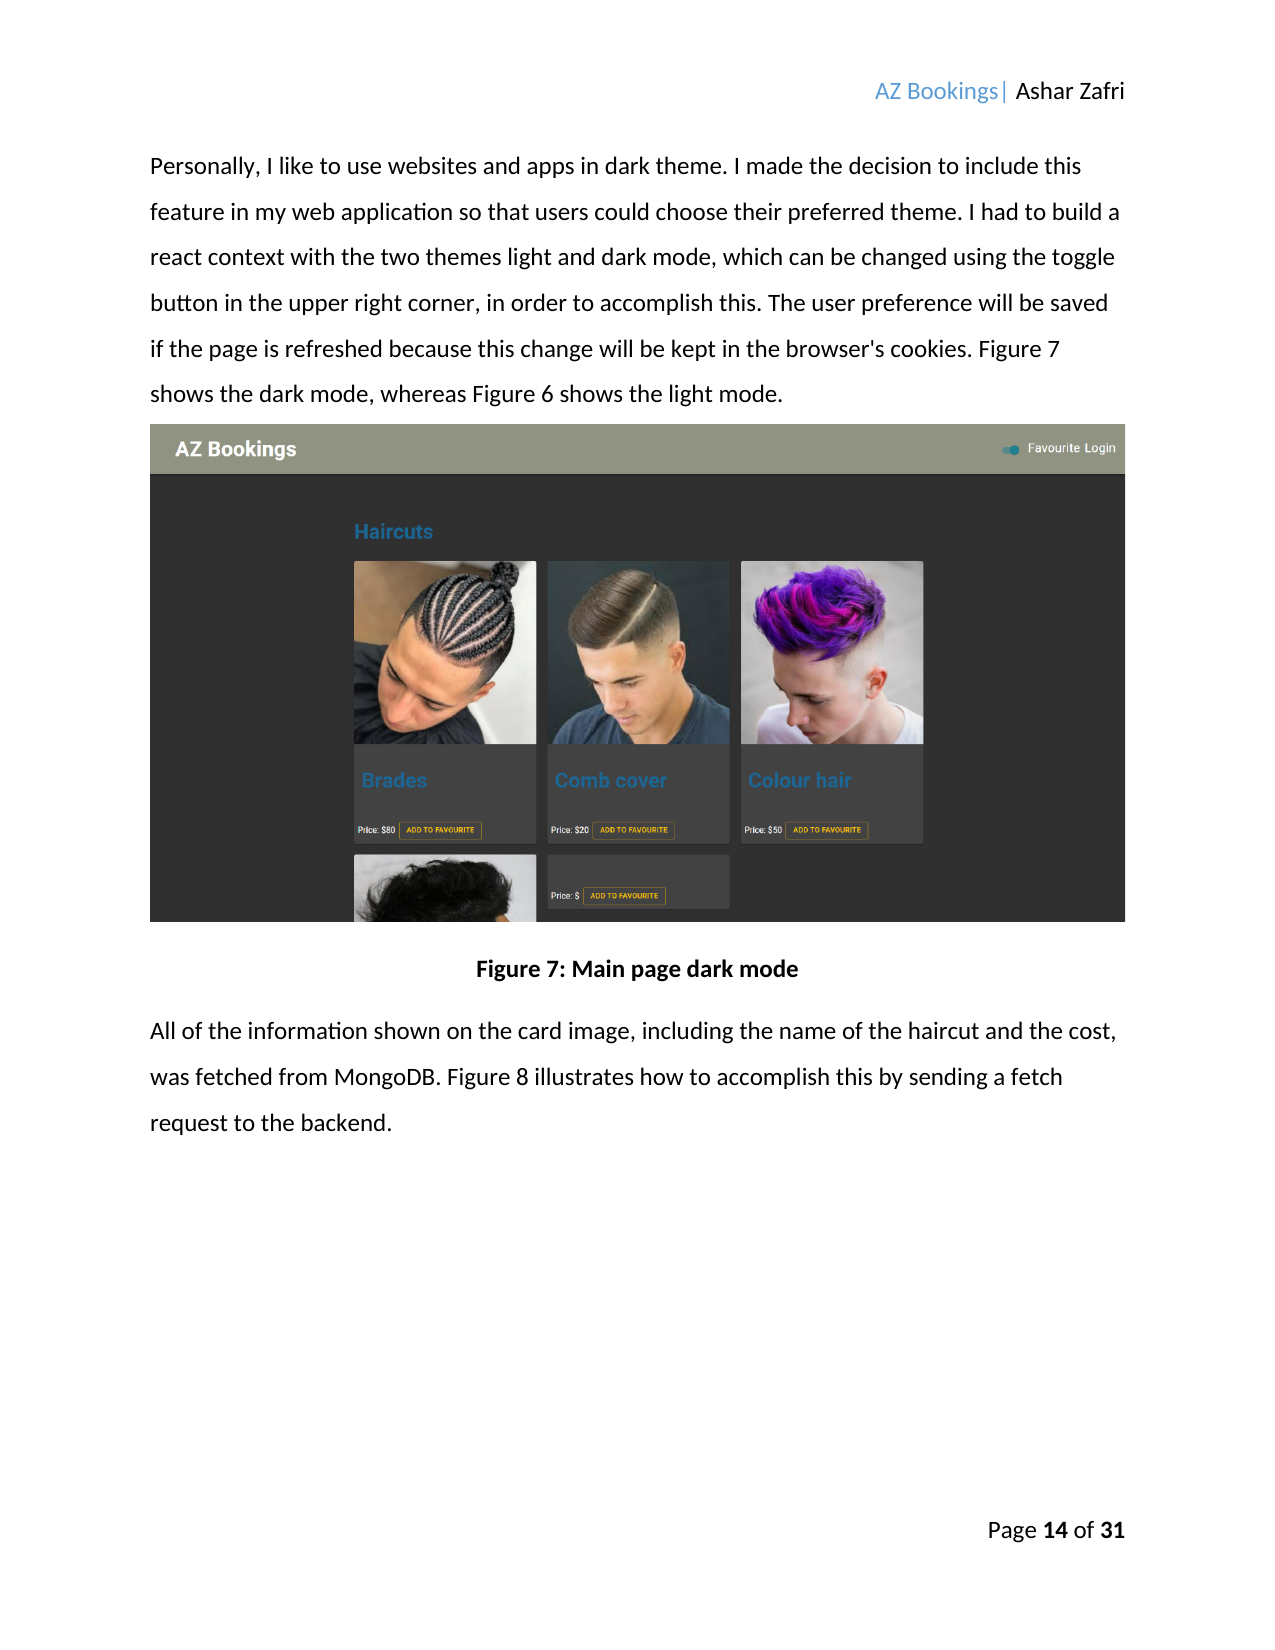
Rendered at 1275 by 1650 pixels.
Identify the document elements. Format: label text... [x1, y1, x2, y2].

picture [150, 424, 1125, 922]
text Figure 7: Main page dark mode [150, 953, 1125, 984]
text Personally, I like to use websites and apps in dark theme. I made the decision to include this feature in my web application so that users could choose their preferred theme. I had to build a react context with the two themes light and dark mode, which can be changed using the toggle button in the upper right corner, in order to accomplish this. The user preference will be saved if the page is refreshed because this change will be kept in the browser's cookies. Figure 7 shows the dark mode, whereas Figure 6 shows the light mode. [150, 150, 1125, 424]
text All of the information shown on the card image, including the name of the haircut and the cost, was fetched from MongoDB. Figure 8 illustrates how to accomplish this by sending a fetch request to the backend. [150, 1016, 1125, 1137]
